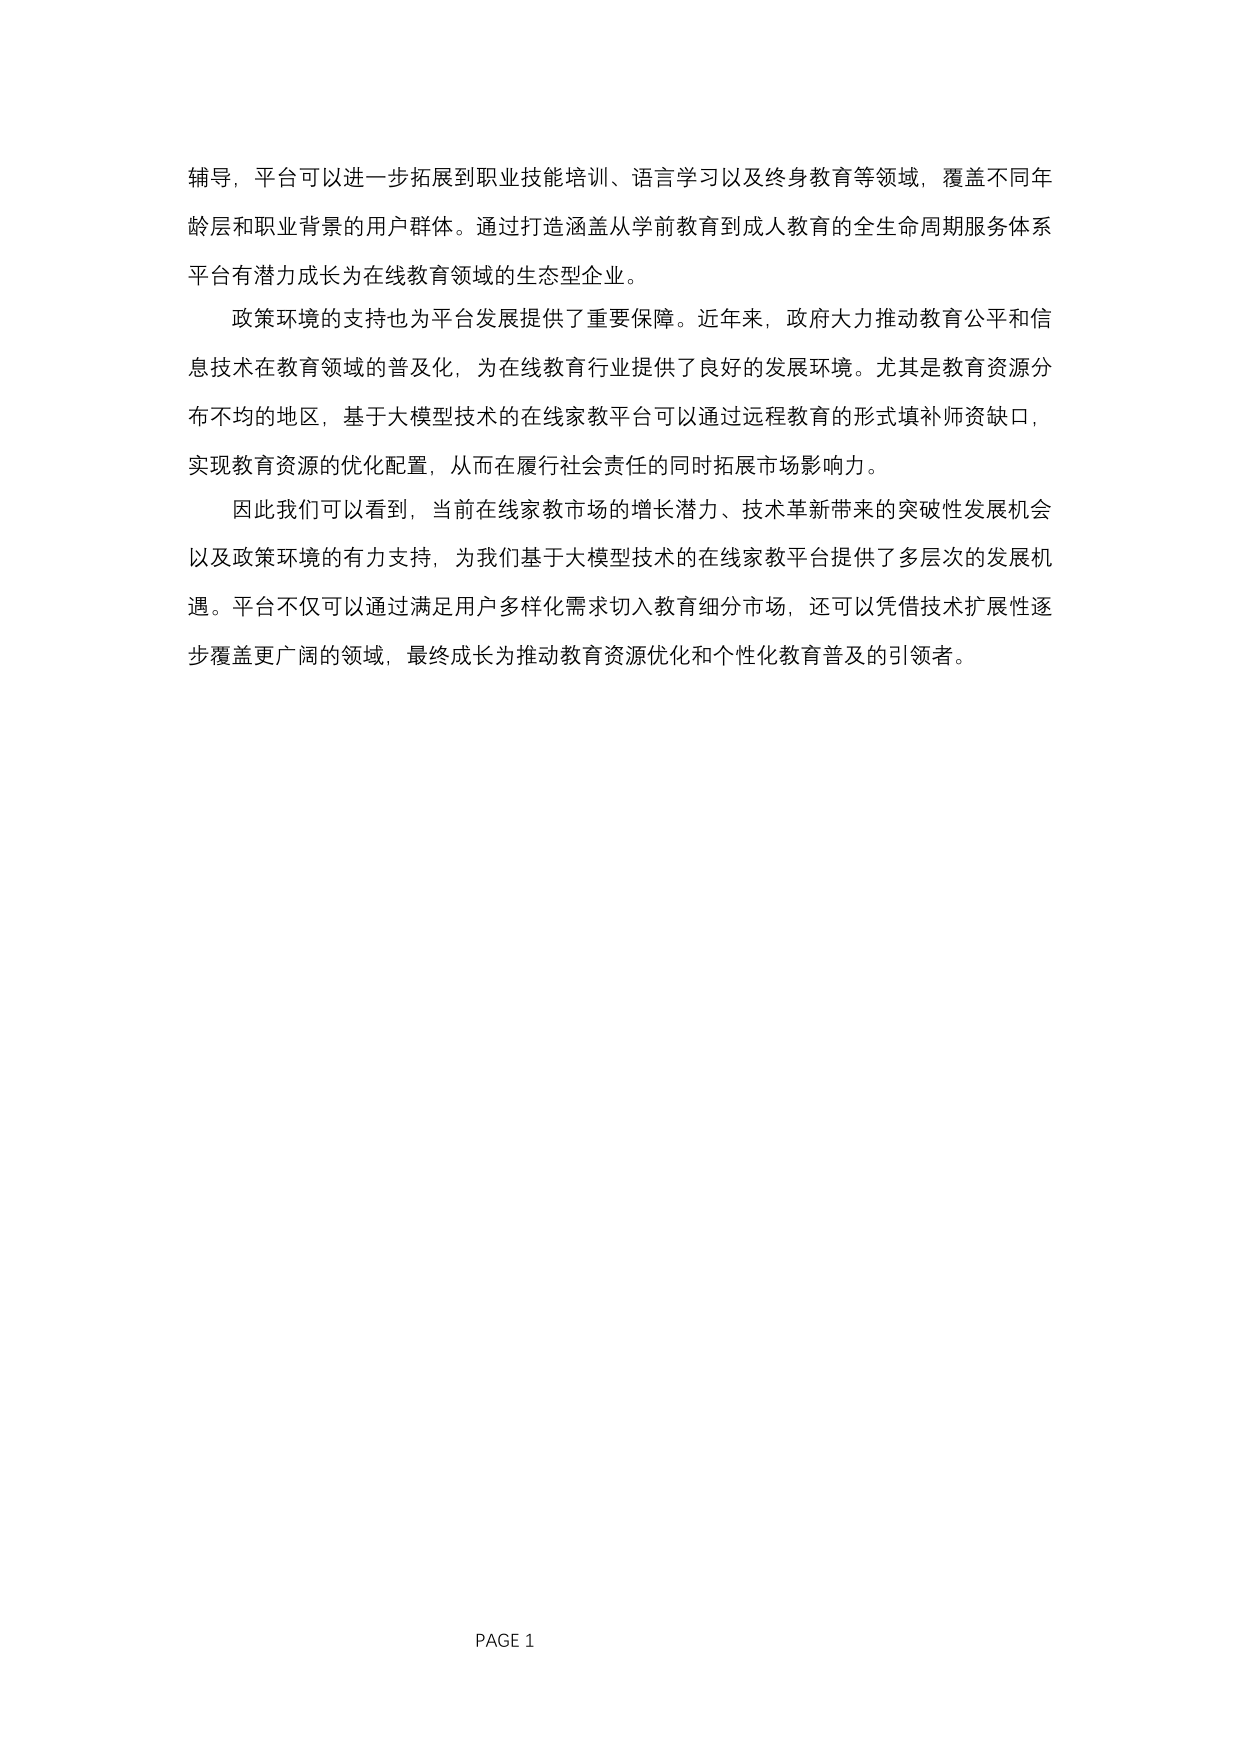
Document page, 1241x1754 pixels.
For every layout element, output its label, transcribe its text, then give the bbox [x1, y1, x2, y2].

text 政策环境的支持也为平台发展提供了重要保障。近年来，政府大力推动教育公平和信息技术在教育领域的普及化，为在线教育行业提供了良好的发展环境。尤其是教育资源分布不均的地区，基于大模型技术的在线家教平台可以通过远程教育的形式填补师资缺口，实现教育资源的优化配置，从而在履行社会责任的同时拓展市场影响力。 [187, 303, 1053, 482]
text 因此我们可以看到，当前在线家教市场的增长潜力、技术革新带来的突破性发展机会以及政策环境的有力支持，为我们基于大模型技术的在线家教平台提供了多层次的发展机遇。平台不仅可以通过满足用户多样化需求切入教育细分市场，还可以凭借技术扩展性逐步覆盖更广阔的领域，最终成长为推动教育资源优化和个性化教育普及的引领者。 [187, 493, 1053, 672]
